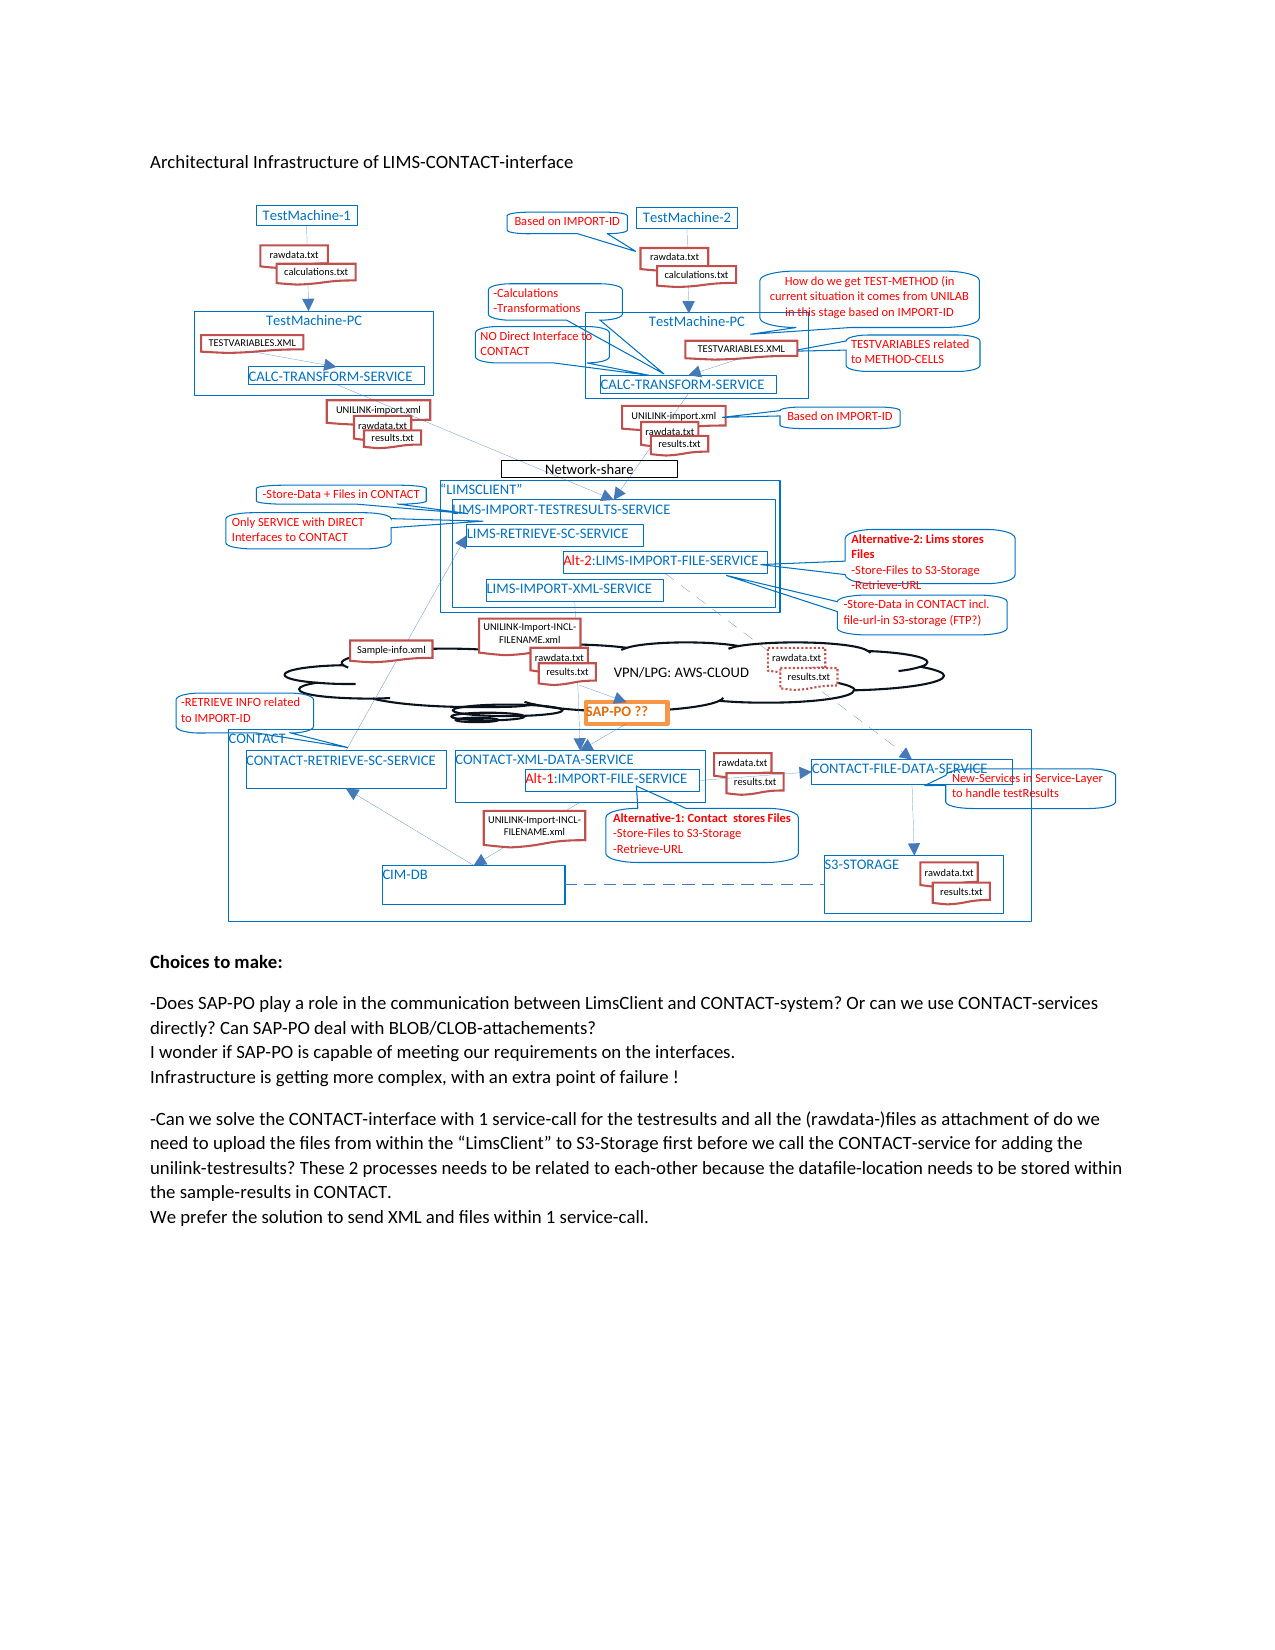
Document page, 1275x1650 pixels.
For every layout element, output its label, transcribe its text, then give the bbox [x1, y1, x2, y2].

text Choices to make: [150, 950, 1125, 973]
text Architectural Infrastructure of LIMS-CONTACT-interface [150, 150, 1125, 173]
text -Can we solve the CONTACT-interface with 1 service-call for the testresults and all the (rawdata-)files as attachment of do we need to upload the files from within the “LimsClient” to S3-Storage first before we call the CONTACT-service for adding the unilink-testresults? These 2 processes needs to be related to each-other because the datafile-location needs to be stored within the sample-results in CONTACT. We prefer the solution to send XML and files within 1 service-call. [150, 1107, 1125, 1228]
text -Does SAP-PO play a role in the communication between LimsClient and CONTACT-system? Or can we use CONTACT-services directly? Can SAP-PO deal with BLOB/CLOB-attachements? I wonder if SAP-PO is capable of meeting our requirements on the interfaces. Infrastructure is getting more complex, with an extra point of failure ! [150, 991, 1125, 1088]
